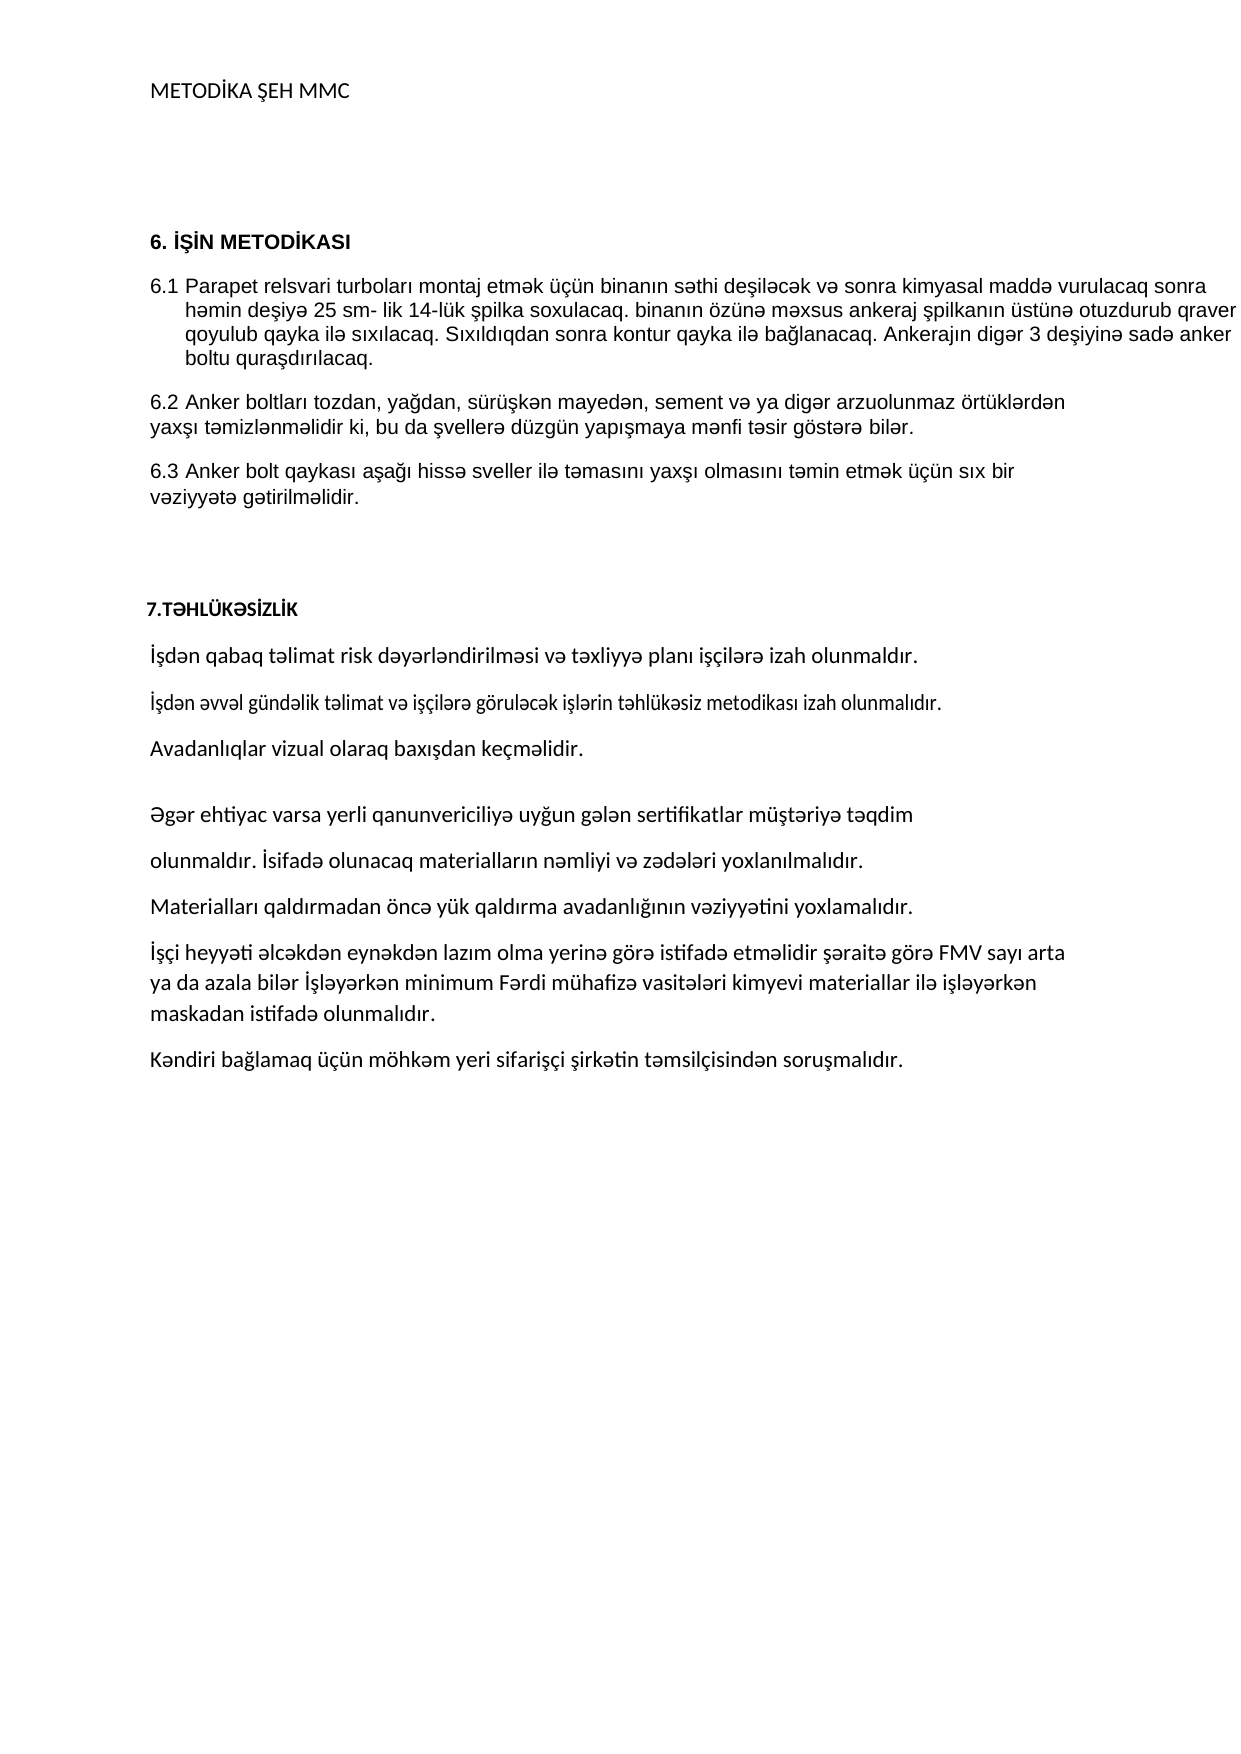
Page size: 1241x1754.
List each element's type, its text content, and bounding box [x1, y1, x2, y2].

list Anker bolt qaykası aşağı hissə sveller ilə təmasını yaxşı olmasını təmin etmək üçün sıx bir vəziyyətə gətirilməlidir. [150, 459, 1016, 508]
list İŞİN METODİKASI [150, 230, 1240, 254]
text İşçi heyyəti əlcəkdən eynəkdən lazım olma yerinə görə istifadə etməlidir şəraitə görə FMV sayı arta ya da azala bilər İşləyərkən minimum Fərdi mühafizə vasitələri kimyevi materiallar ilə işləyərkən maskadan istifadə olunmalıdır. [150, 938, 1069, 1027]
text Materialları qaldırmadan öncə yük qaldırma avadanlığının vəziyyətini yoxlamalıdır. [150, 892, 1240, 920]
list Anker boltları tozdan, yağdan, sürüşkən mayedən, sement və ya digər arzuolunmaz örtüklərdən yaxşı təmizlənməlidir ki, bu da şvellerə düzgün yapışmaya mənfi təsir göstərə bilər. [150, 390, 1067, 439]
text Əgər ehtiyac varsa yerli qanunvericiliyə uyğun gələn sertifikatlar müştəriyə təqdim olunmaldır. İsifadə olunacaq materialların nəmliyi və zədələri yoxlanılmalıdır. [150, 800, 962, 874]
text İşdən qabaq təlimat risk dəyərləndirilməsi və təxliyyə planı işçilərə izah olunmaldır. İşdən əvvəl gündəlik təlimat və işçilərə göruləcək işlərin təhlükəsiz metodikası izah olunmalıdır. Avadanlıqlar vizual olaraq baxışdan keçməlidir. [150, 642, 962, 762]
list Parapet relsvari turboları montaj etmək üçün binanın səthi deşiləcək və sonra kimyasal maddə vurulacaq sonra həmin deşiyə 25 sm- lik 14-lük şpilka soxulacaq. binanın özünə məxsus ankeraj şpilkanın üstünə otuzdurub qraver qoyulub qayka ilə sıxılacaq. Sıxıldıqdan sonra kontur qayka ilə bağlanacaq. Ankerajın digər 3 deşiyinə sadə anker boltu quraşdırılacaq. [150, 274, 1240, 369]
text 7.TƏHLÜKƏSİZLİK [146, 596, 1240, 622]
text Kəndiri bağlamaq üçün möhkəm yeri sifarişçi şirkətin təmsilçisindən soruşmalıdır. [150, 1046, 1240, 1073]
